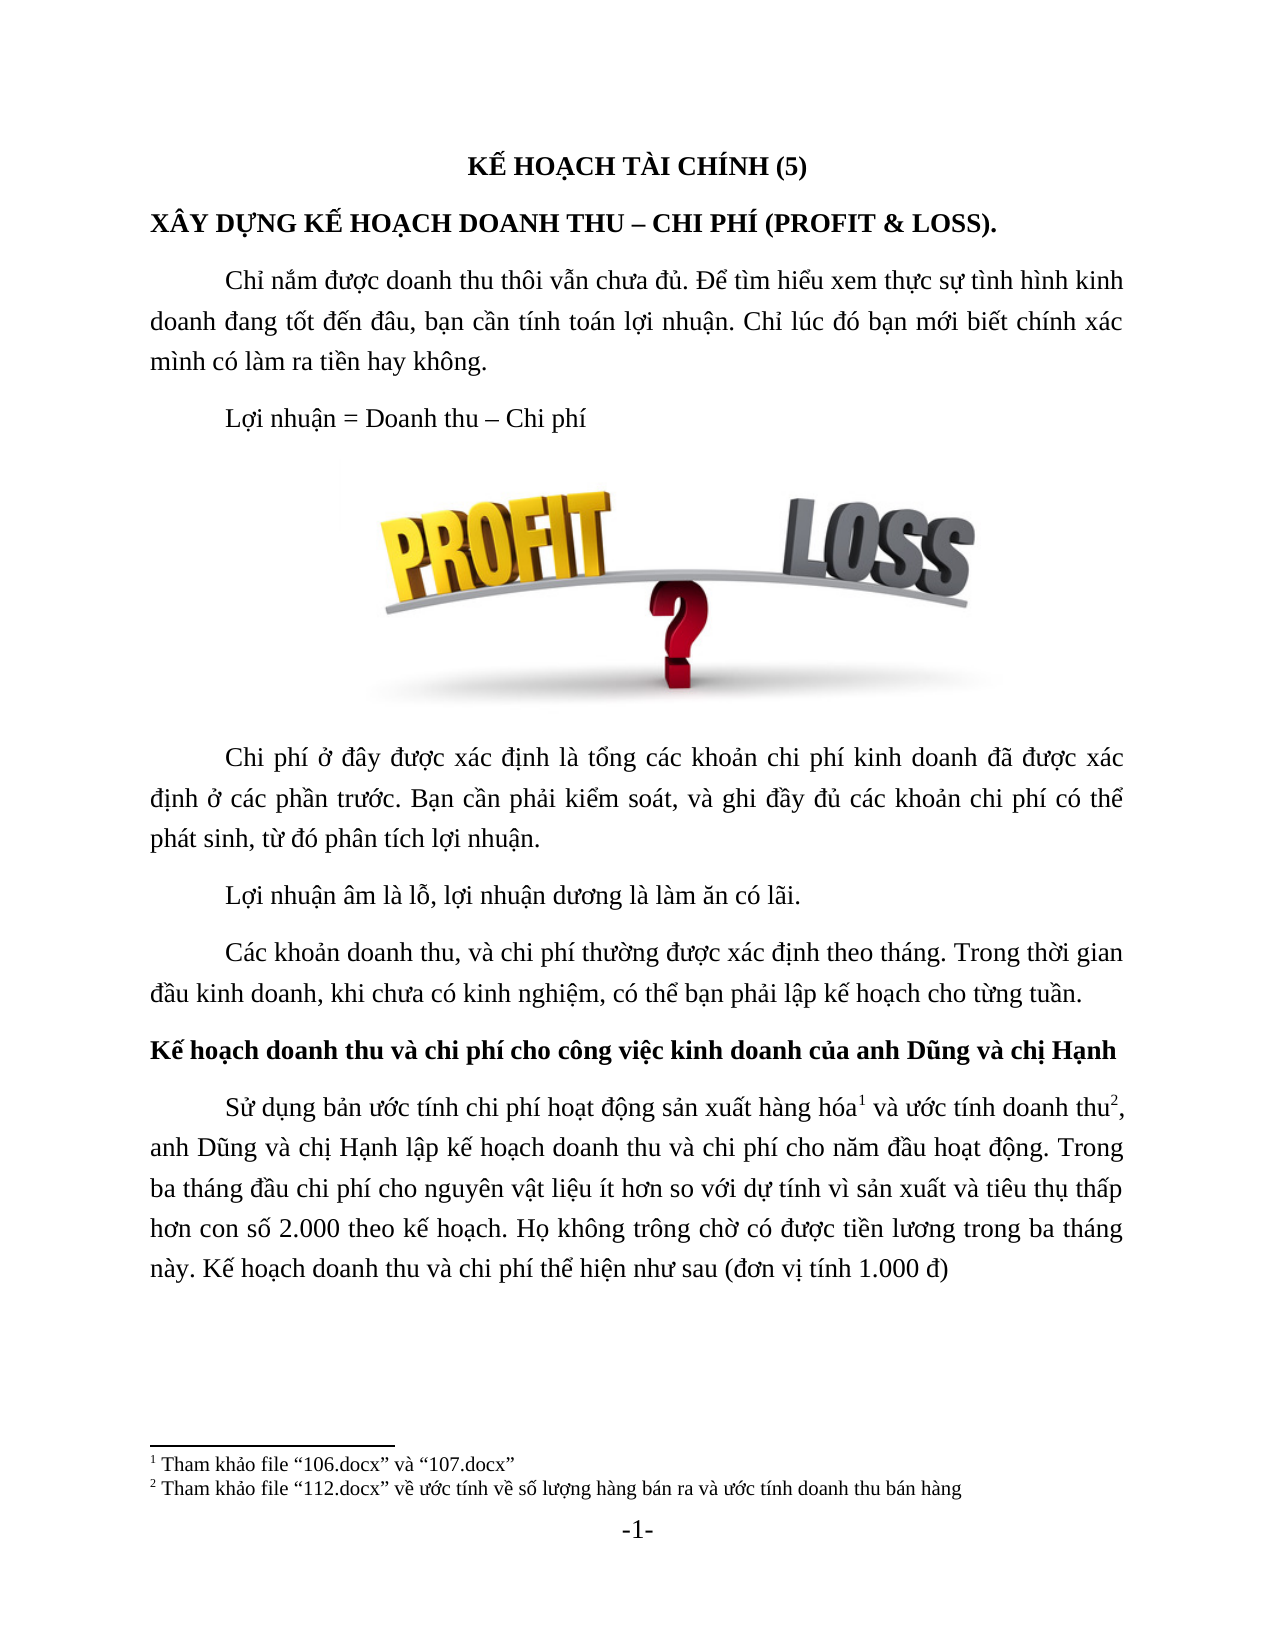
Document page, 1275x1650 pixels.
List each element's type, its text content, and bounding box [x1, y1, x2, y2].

text Các khoản doanh thu, và chi phí thường được xác định theo tháng. Trong thời gian đầu kinh doanh, khi chưa có kinh nghiệm, có thể bạn phải lập kế hoạch cho từng tuần. [150, 936, 1125, 1008]
picture [338, 459, 1012, 716]
text KẾ HOẠCH TÀI CHÍNH (5) [150, 150, 1125, 181]
text Lợi nhuận âm là lỗ, lợi nhuận dương là làm ăn có lãi. [150, 879, 1125, 910]
text Chỉ nắm được doanh thu thôi vẫn chưa đủ. Để tìm hiểu xem thực sự tình hình kinh doanh đang tốt đến đâu, bạn cần tính toán lợi nhuận. Chỉ lúc đó bạn mới biết chính xác mình có làm ra tiền hay không. [150, 264, 1125, 376]
text Chi phí ở đây được xác định là tổng các khoản chi phí kinh doanh đã được xác định ở các phần trước. Bạn cần phải kiểm soát, và ghi đầy đủ các khoản chi phí có thể phát sinh, từ đó phân tích lợi nhuận. [150, 741, 1125, 853]
text Kế hoạch doanh thu và chi phí cho công việc kinh doanh của anh Dũng và chị Hạnh [150, 1034, 1125, 1065]
text Sử dụng bản ước tính chi phí hoạt động sản xuất hàng hóa và ước tính doanh thu, anh Dũng và chị Hạnh lập kế hoạch doanh thu và chi phí cho năm đầu hoạt động. Trong ba tháng đầu chi phí cho nguyên vật liệu ít hơn so với dự tính vì sản xuất và tiêu thụ thấp hơn con số 2.000 theo kế hoạch. Họ không trông chờ có được tiền lương trong ba tháng này. Kế hoạch doanh thu và chi phí thể hiện như sau (đơn vị tính 1.000 đ) [150, 1091, 1125, 1284]
text Lợi nhuận = Doanh thu – Chi phí [150, 402, 1125, 433]
text XÂY DỰNG KẾ HOẠCH DOANH THU – CHI PHÍ (PROFIT & LOSS). [150, 207, 1125, 238]
